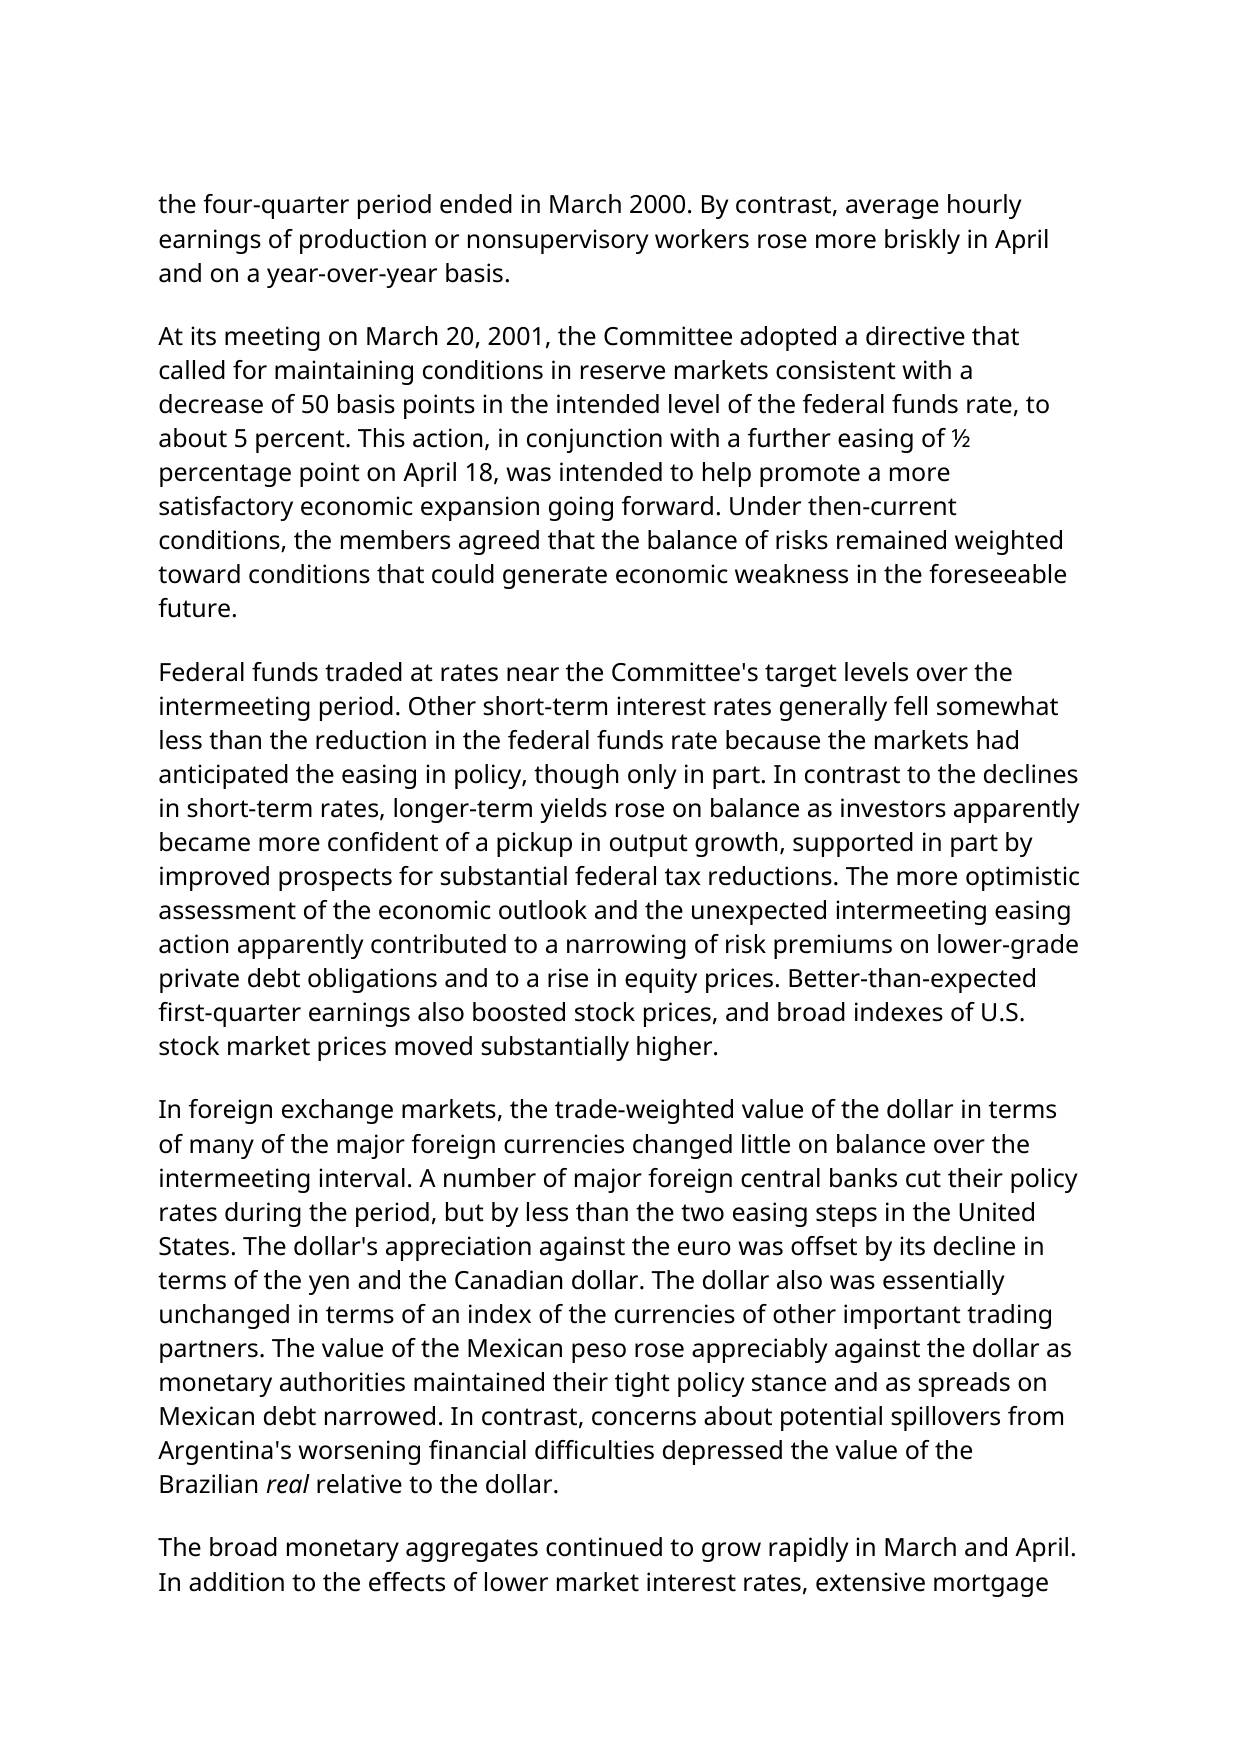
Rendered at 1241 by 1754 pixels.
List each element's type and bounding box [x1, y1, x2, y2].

table_header [148, 148, 1091, 1609]
